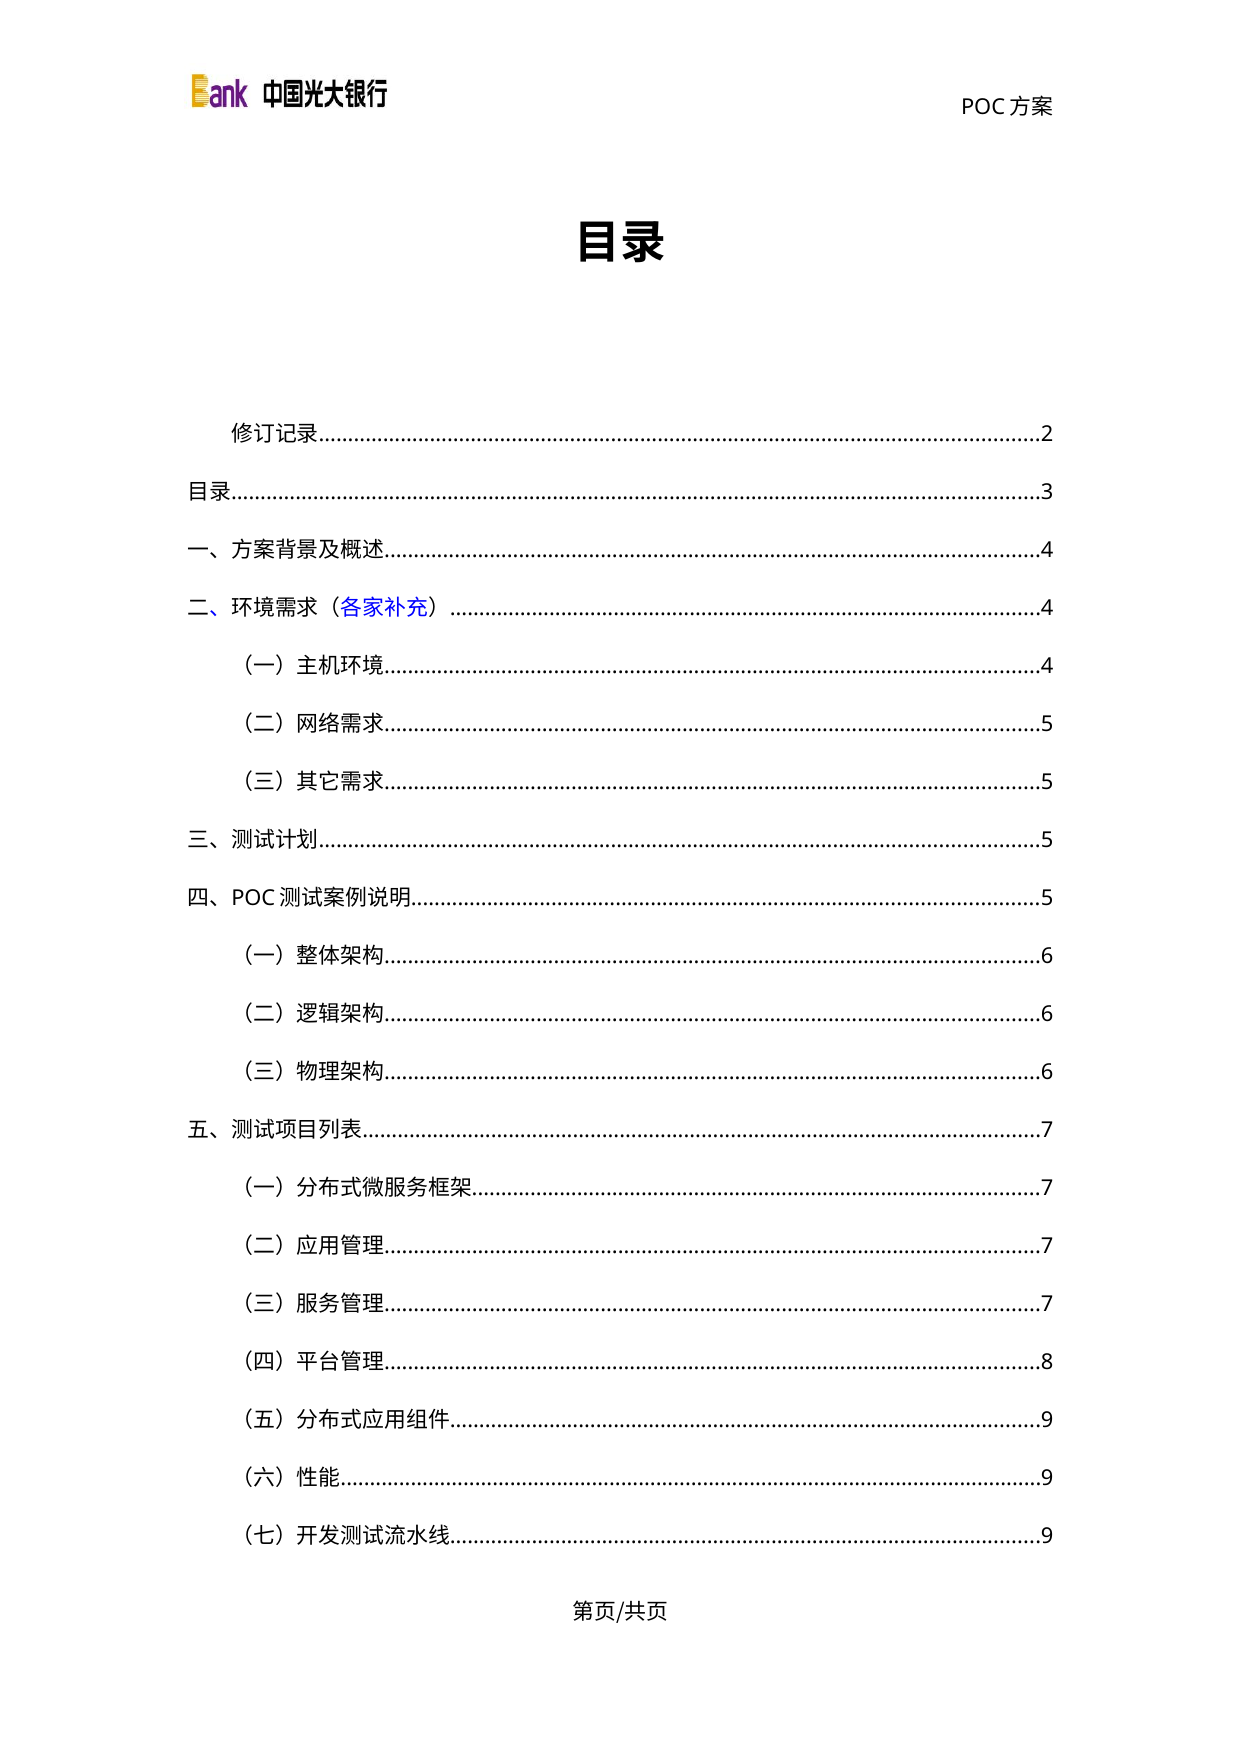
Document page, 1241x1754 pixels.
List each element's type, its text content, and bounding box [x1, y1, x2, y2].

text 二、环境需求（各家补充） 4 [187, 589, 1053, 622]
text （三）服务管理 7 [231, 1286, 1053, 1318]
text （六）性能 9 [231, 1460, 1053, 1492]
subtitle 目录 [187, 190, 1053, 288]
text （三）其它需求 5 [231, 764, 1053, 796]
text （三）物理架构 6 [231, 1054, 1053, 1086]
text （一）分布式微服务框架 7 [231, 1170, 1053, 1202]
text 五、测试项目列表 7 [187, 1112, 1053, 1144]
text （一）整体架构 6 [231, 938, 1053, 970]
picture [184, 63, 394, 118]
text （五）分布式应用组件 9 [231, 1402, 1053, 1434]
text （二）逻辑架构 6 [231, 996, 1053, 1028]
text 目录 3 [187, 473, 1053, 506]
text 一、方案背景及概述 4 [187, 532, 1053, 564]
text （二）应用管理 7 [231, 1228, 1053, 1260]
text （四）平台管理 8 [231, 1344, 1053, 1376]
text （二）网络需求 5 [231, 706, 1053, 738]
text 修订记录 2 [231, 416, 1053, 448]
text （一）主机环境 4 [231, 648, 1053, 680]
text （七）开发测试流水线 9 [231, 1518, 1053, 1550]
text 四、POC测试案例说明 5 [187, 880, 1053, 912]
text 三、测试计划 5 [187, 822, 1053, 854]
